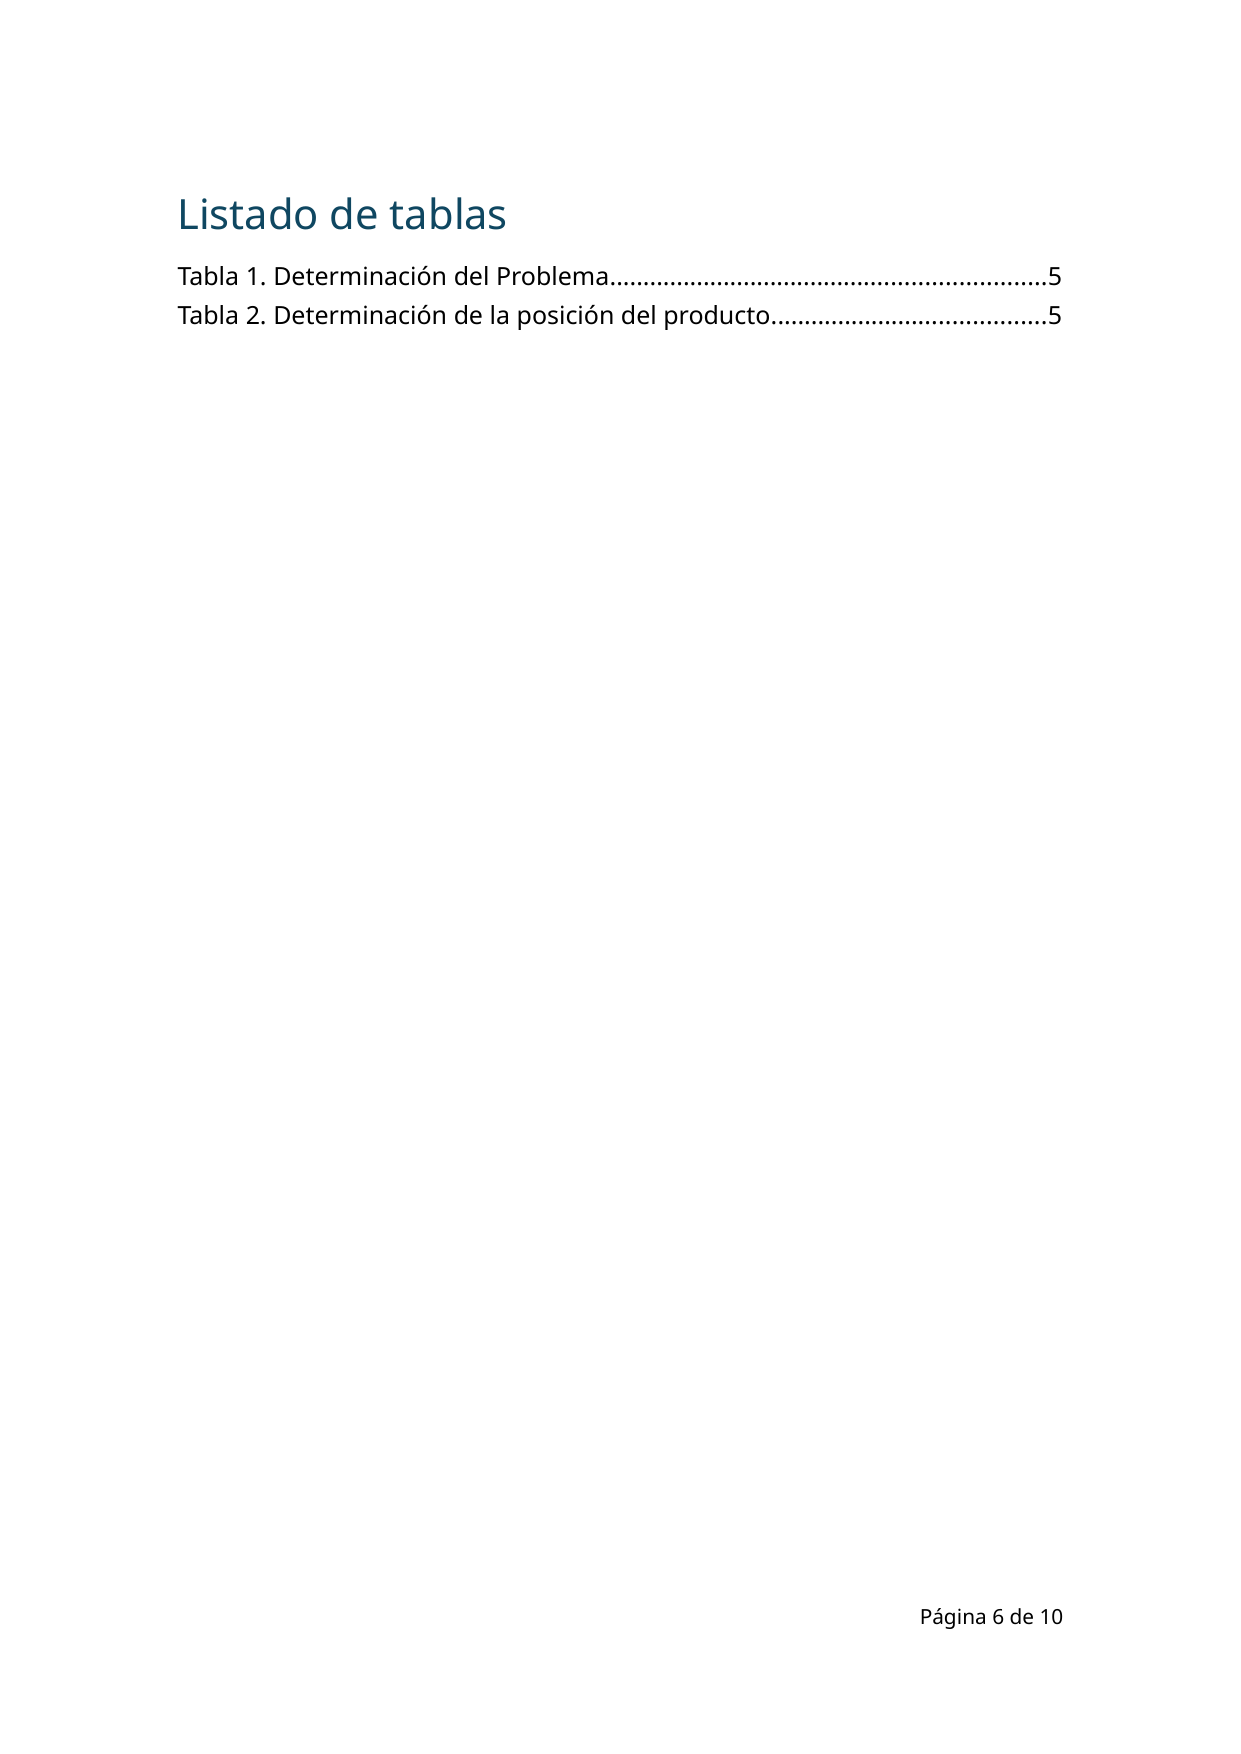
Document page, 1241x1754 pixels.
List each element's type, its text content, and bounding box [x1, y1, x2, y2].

text Tabla 1. Determinación del Problema 5 [177, 259, 1063, 293]
subtitle Listado de tablas [177, 185, 1063, 242]
text Tabla 2. Determinación de la posición del producto. 5 [177, 298, 1063, 332]
